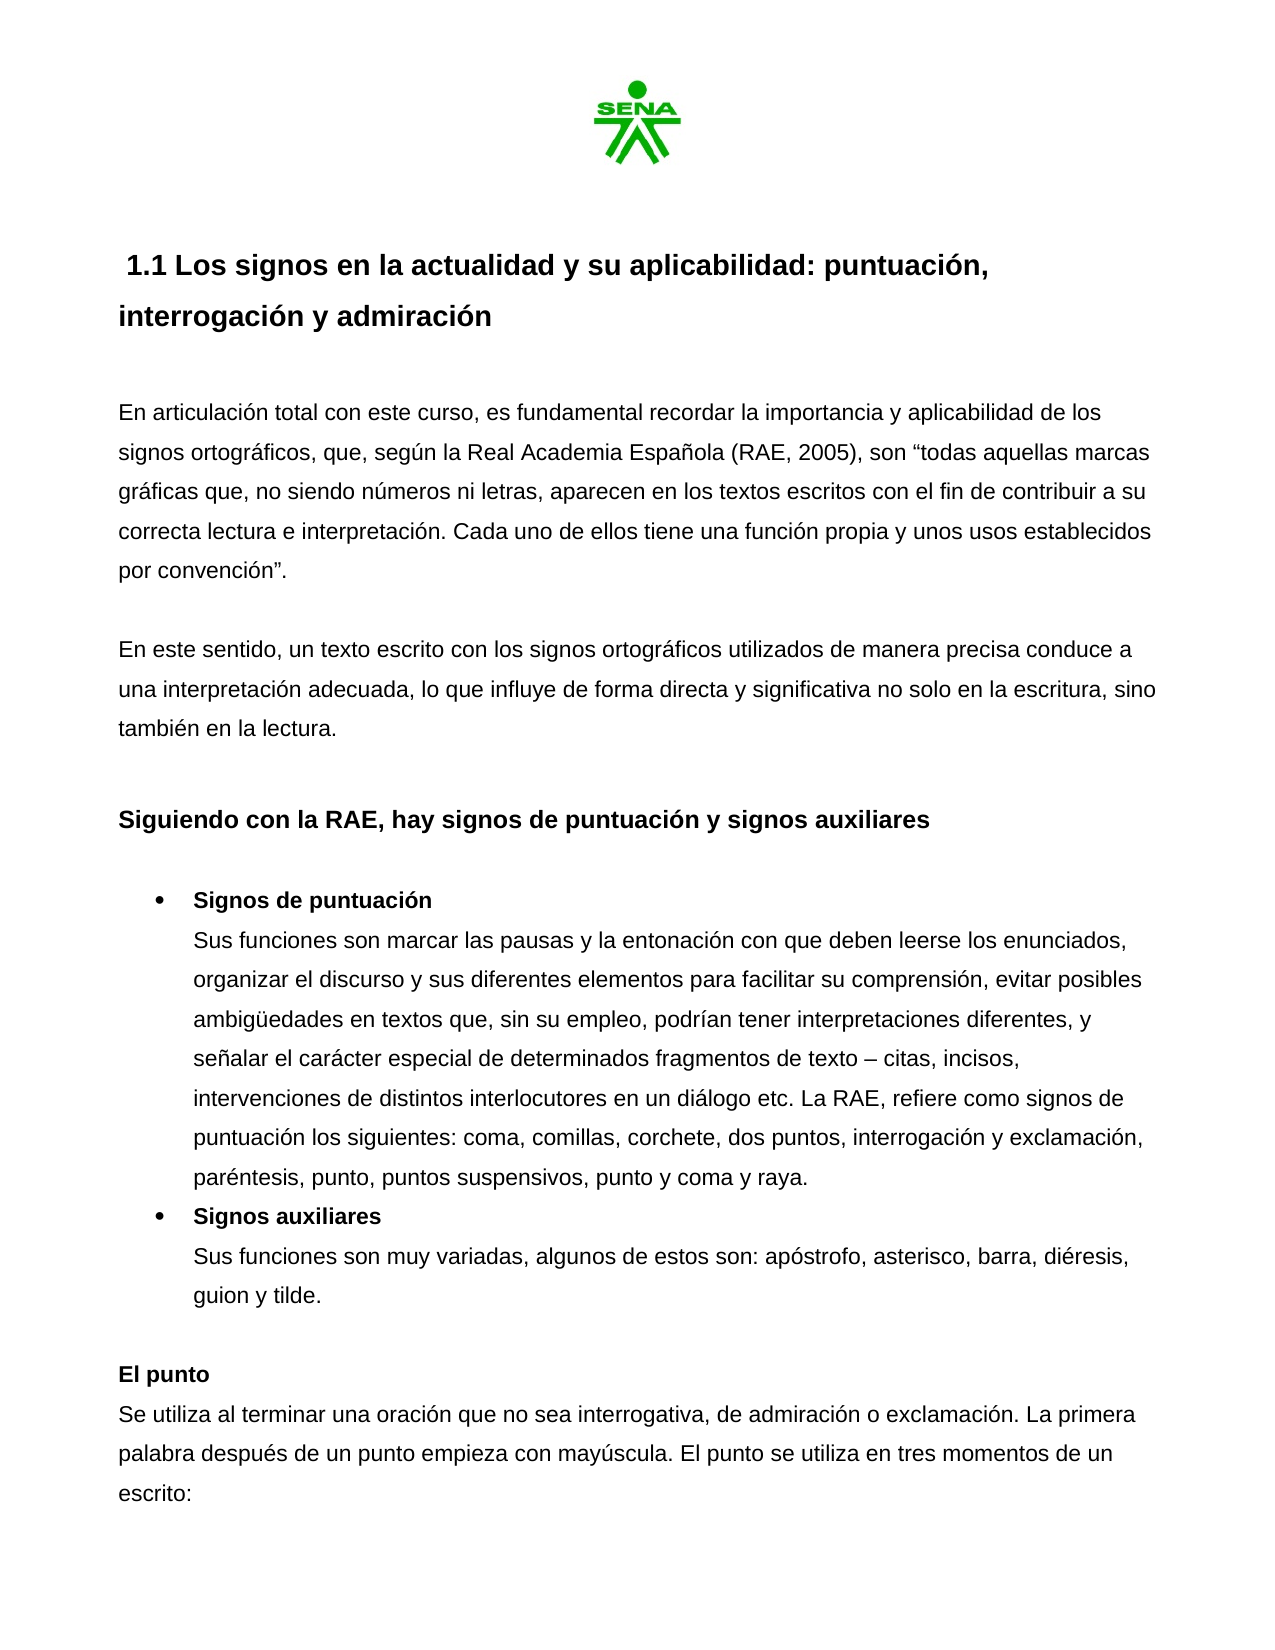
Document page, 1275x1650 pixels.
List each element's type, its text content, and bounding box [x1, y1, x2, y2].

list Sus funciones son marcar las pausas y la entonación con que deben leerse los enunciados, organizar el discurso y sus diferentes elementos para facilitar su comprensión, evitar posibles ambigüedades en textos que, sin su empleo, podrían tener interpretaciones diferentes, y señalar el carácter especial de determinados fragmentos de texto – citas, incisos, intervenciones de distintos interlocutores en un diálogo etc. La RAE, refiere como signos de puntuación los siguientes: coma, comillas, corchete, dos puntos, interrogación y exclamación, paréntesis, punto, puntos suspensivos, punto y coma y raya. [193, 927, 1157, 1190]
list Signos de puntuación [156, 887, 1157, 914]
text Se utiliza al terminar una oración que no sea interrogativa, de admiración o exclamación. La primera palabra después de un punto empieza con mayúscula. El punto se utiliza en tres momentos de un escrito: [118, 1401, 1157, 1506]
text Siguiendo con la RAE, hay signos de puntuación y signos auxiliares [118, 805, 1157, 833]
text En este sentido, un texto escrito con los signos ortográficos utilizados de manera precisa conduce a una interpretación adecuada, lo que influye de forma directa y significativa no solo en la escritura, sino también en la lectura. [118, 636, 1157, 741]
picture [588, 75, 687, 172]
text En articulación total con este curso, es fundamental recordar la importancia y aplicabilidad de los signos ortográficos, que, según la Real Academia Española (RAE, 2005), son “todas aquellas marcas gráficas que, no siendo números ni letras, aparecen en los textos escritos con el fin de contribuir a su correcta lectura e interpretación. Cada uno de ellos tiene una función propia y unos usos establecidos por convención”. [118, 399, 1157, 583]
list Signos auxiliares [156, 1203, 1157, 1229]
list Sus funciones son muy variadas, algunos de estos son: apóstrofo, asterisco, barra, diéresis, guion y tilde. [193, 1243, 1157, 1308]
text El punto [118, 1361, 1157, 1387]
text 1.1 Los signos en la actualidad y su aplicabilidad: puntuación, interrogación y admiración [118, 248, 1157, 332]
